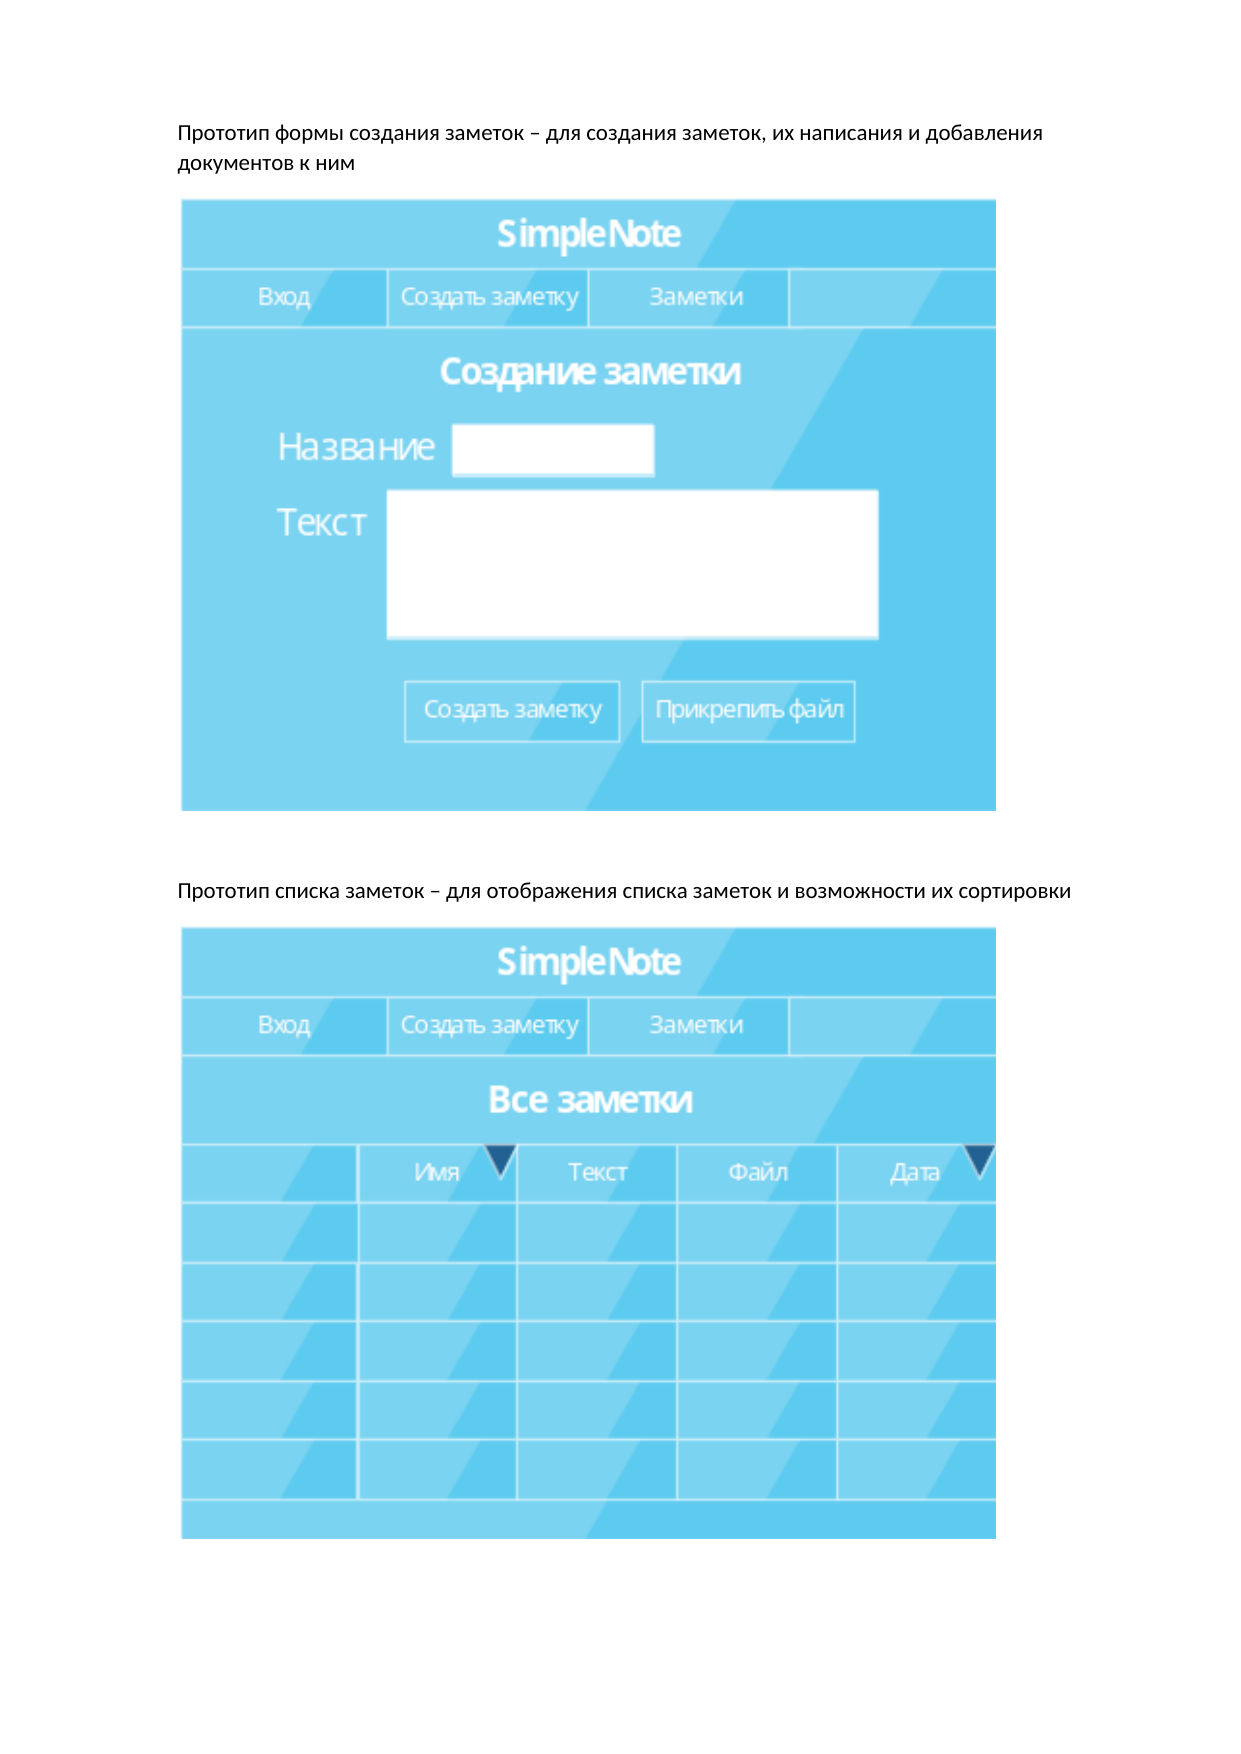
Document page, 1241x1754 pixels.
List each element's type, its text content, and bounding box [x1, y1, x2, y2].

text Прототип формы создания заметок – для создания заметок, их написания и добавления документов к ним [177, 118, 1152, 176]
text Прототип списка заметок – для отображения списка заметок и возможности их сортировки [177, 877, 1152, 904]
